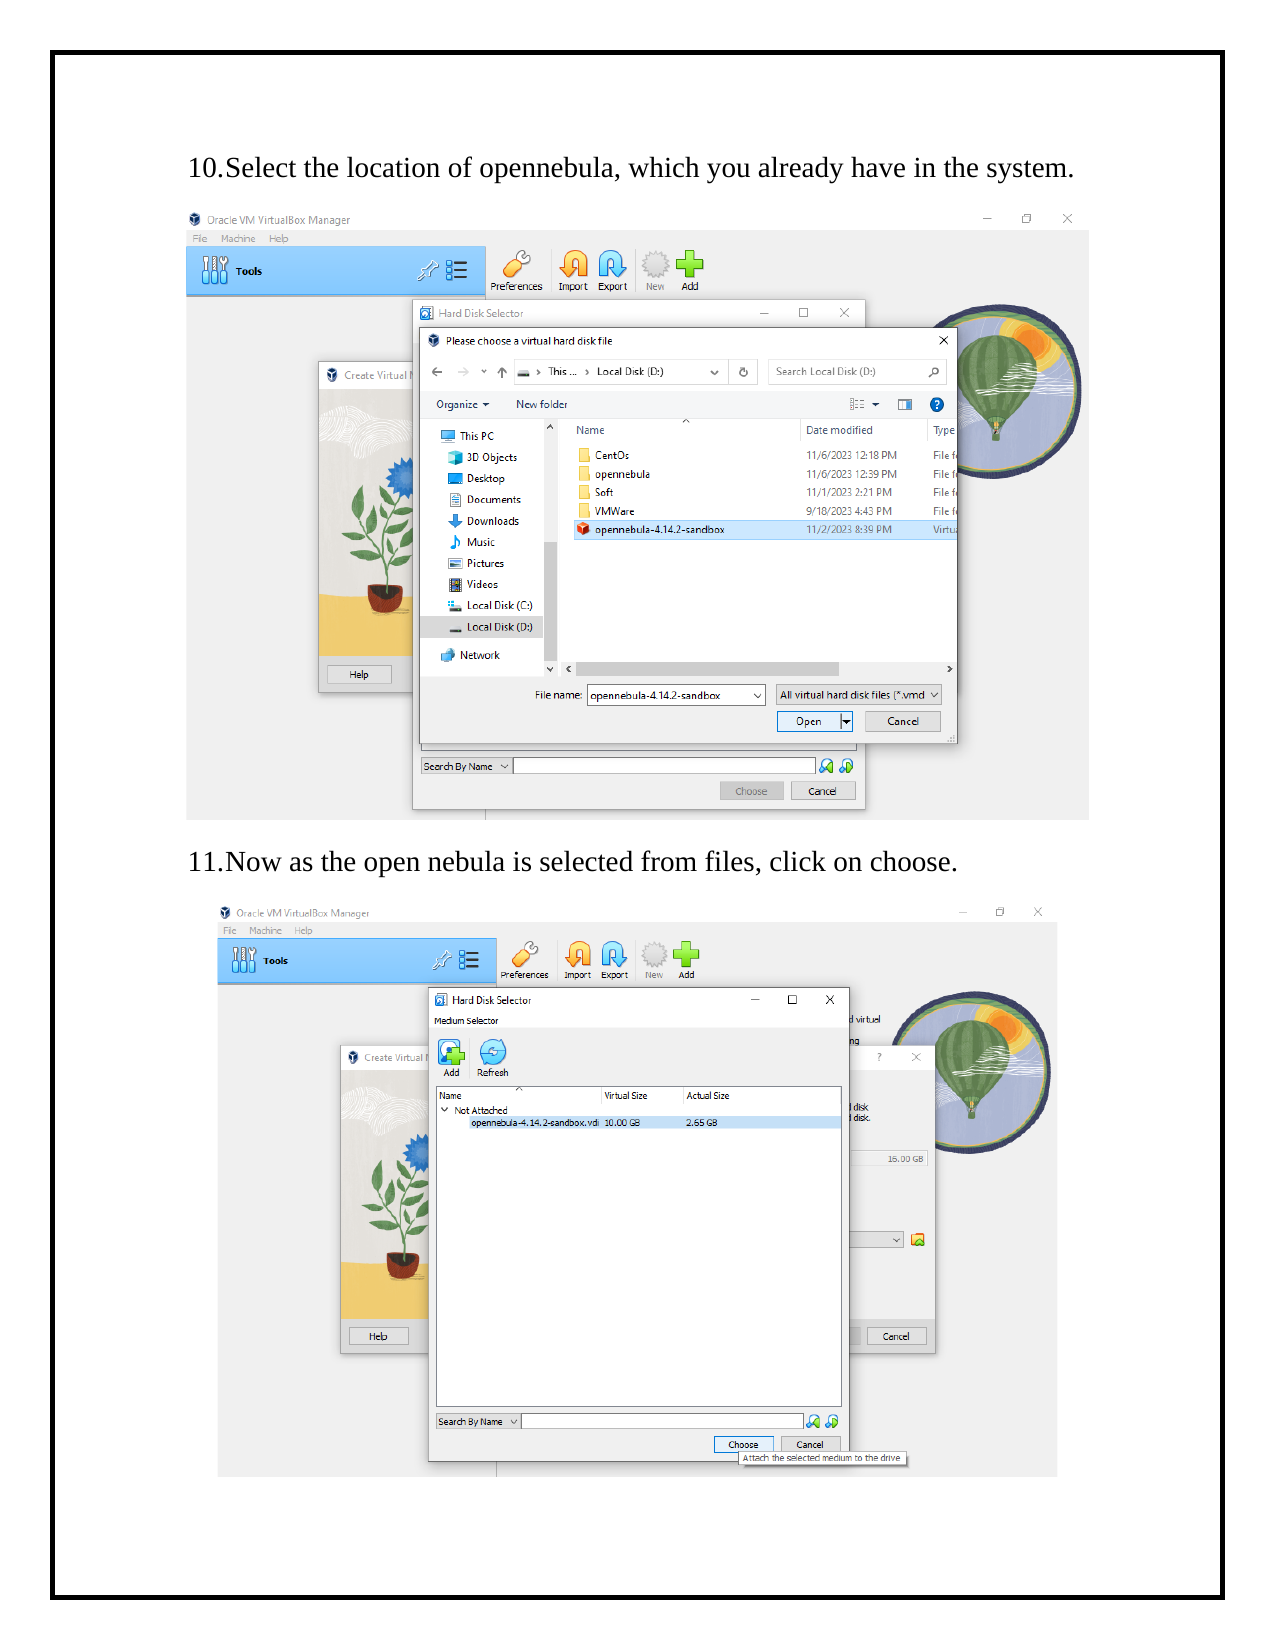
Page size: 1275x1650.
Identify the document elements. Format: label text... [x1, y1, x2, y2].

list Now as the open nebula is selected from files, click on choose. [187, 844, 1125, 878]
picture [186, 209, 1089, 820]
picture [217, 903, 1058, 1477]
list Select the location of opennebula, which you already have in the system. [187, 150, 1125, 183]
